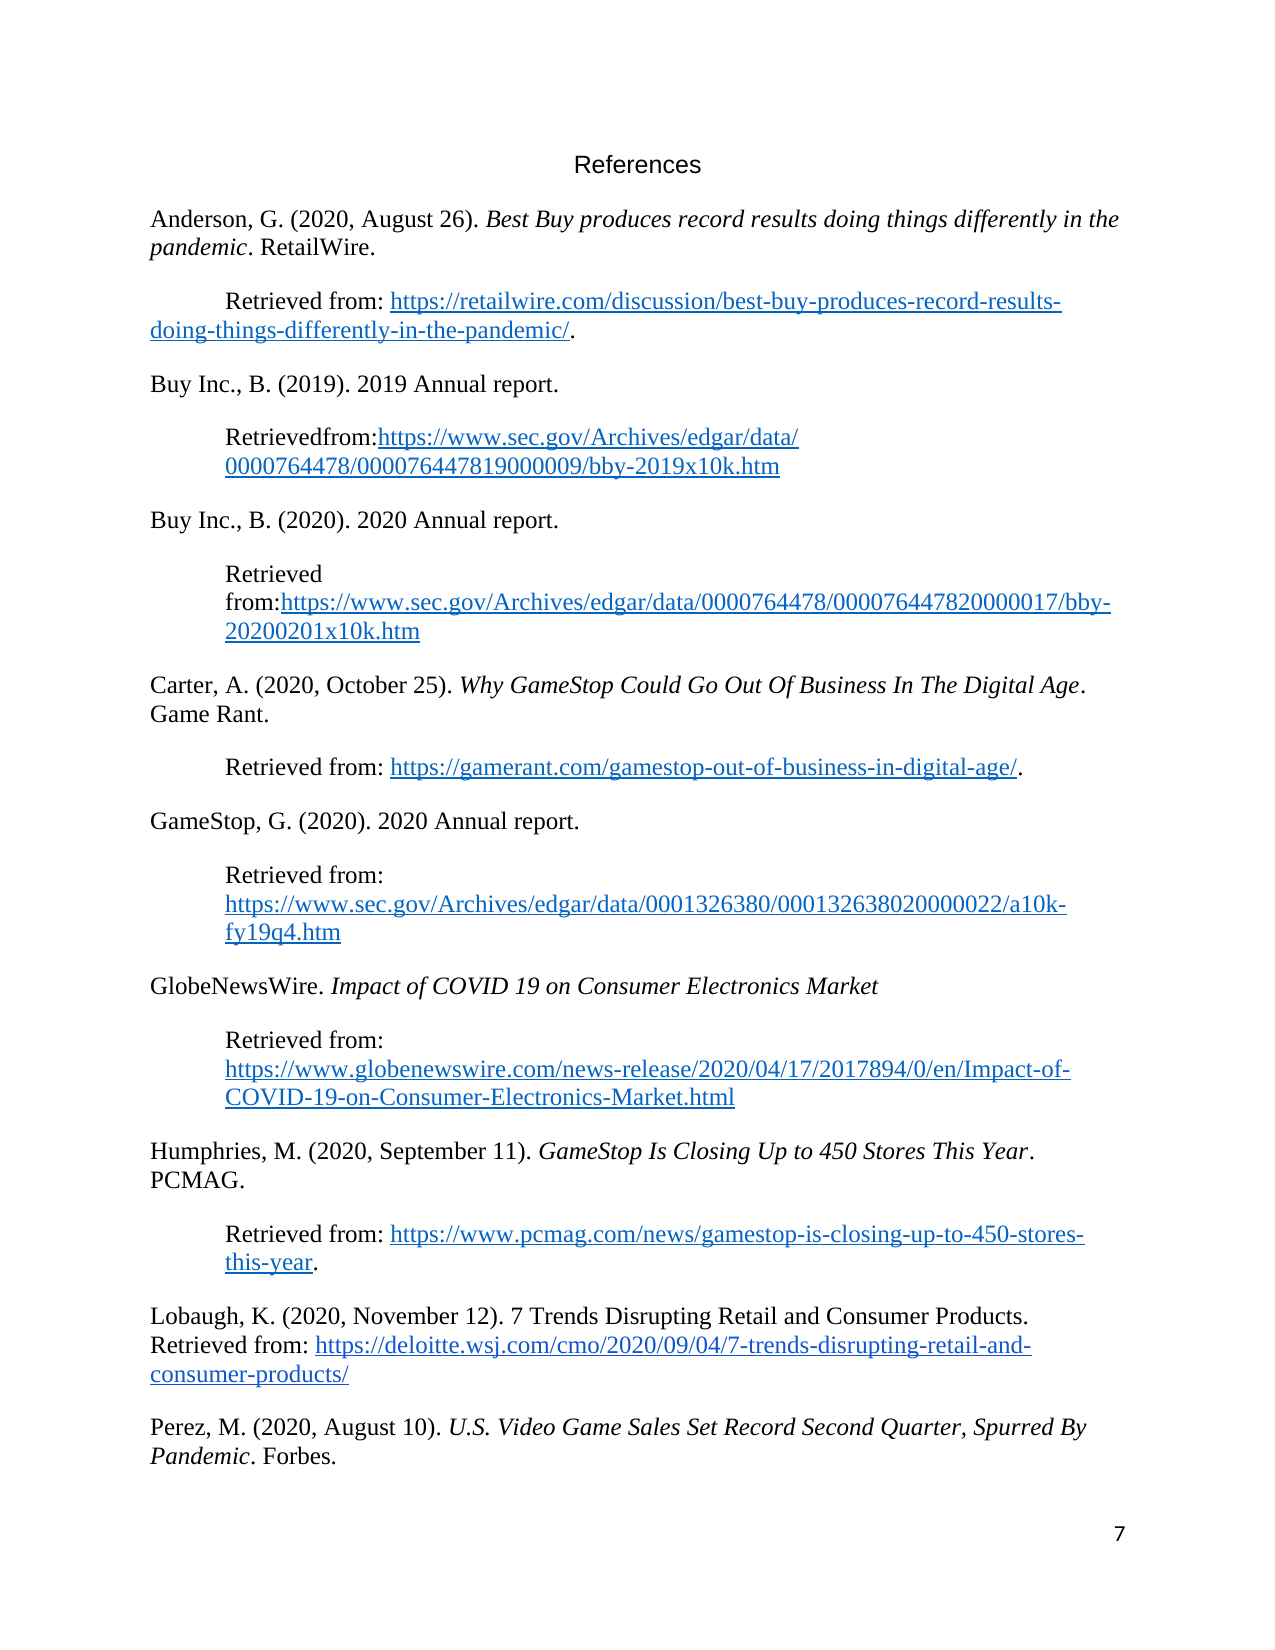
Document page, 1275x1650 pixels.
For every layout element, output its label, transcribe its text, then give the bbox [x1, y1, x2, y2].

text Retrieved from: https://www.pcmag.com/news/gamestop-is-closing-up-to-450-stores-this-year. [225, 1219, 1125, 1276]
text Retrieved from: https://retailwire.com/discussion/best-buy-produces-record-results-doing-things-differently-in-the-pandemic/. [150, 286, 1125, 344]
text Retrieved from: https://www.globenewswire.com/news-release/2020/04/17/2017894/0/en/Impact-of-COVID-19-on-Consumer-Electronics-Market.html [225, 1025, 1125, 1111]
text Humphries, M. (2020, September 11). GameStop Is Closing Up to 450 Stores This Year. PCMAG. [150, 1136, 1125, 1194]
text GameStop, G. (2020). 2020 Annual report. [150, 806, 1125, 835]
text References [150, 150, 1125, 179]
text Retrieved from: https://gamerant.com/gamestop-out-of-business-in-digital-age/. [150, 752, 1125, 781]
text Retrieved from:https://www.sec.gov/Archives/edgar/data/0000764478/000076447820000017/bby-20200201x10k.htm [225, 559, 1125, 645]
text GlobeNewsWire. Impact of COVID 19 on Consumer Electronics Market [150, 971, 1125, 1000]
text Buy Inc., B. (2019). 2019 Annual report. [150, 369, 1125, 397]
text Buy Inc., B. (2020). 2020 Annual report. [150, 505, 1125, 534]
text Anderson, G. (2020, August 26). Best Buy produces record results doing things differently in the pandemic. RetailWire. [150, 204, 1125, 261]
text Retrievedfrom:https://www.sec.gov/Archives/edgar/data/0000764478/000076447819000009/bby-2019x10k.htm [225, 422, 1125, 480]
text Retrieved from: https://www.sec.gov/Archives/edgar/data/0001326380/000132638020000022/a10k-fy19q4.htm [225, 860, 1125, 946]
text Perez, M. (2020, August 10). U.S. Video Game Sales Set Record Second Quarter, Spurred By Pandemic. Forbes. [150, 1412, 1125, 1470]
text Lobaugh, K. (2020, November 12). 7 Trends Disrupting Retail and Consumer Products. Retrieved from: https://deloitte.wsj.com/cmo/2020/09/04/7-trends-disrupting-retail-and-consumer-products/ [150, 1301, 1125, 1387]
text Carter, A. (2020, October 25). Why GameStop Could Go Out Of Business In The Digital Age. Game Rant. [150, 670, 1125, 727]
